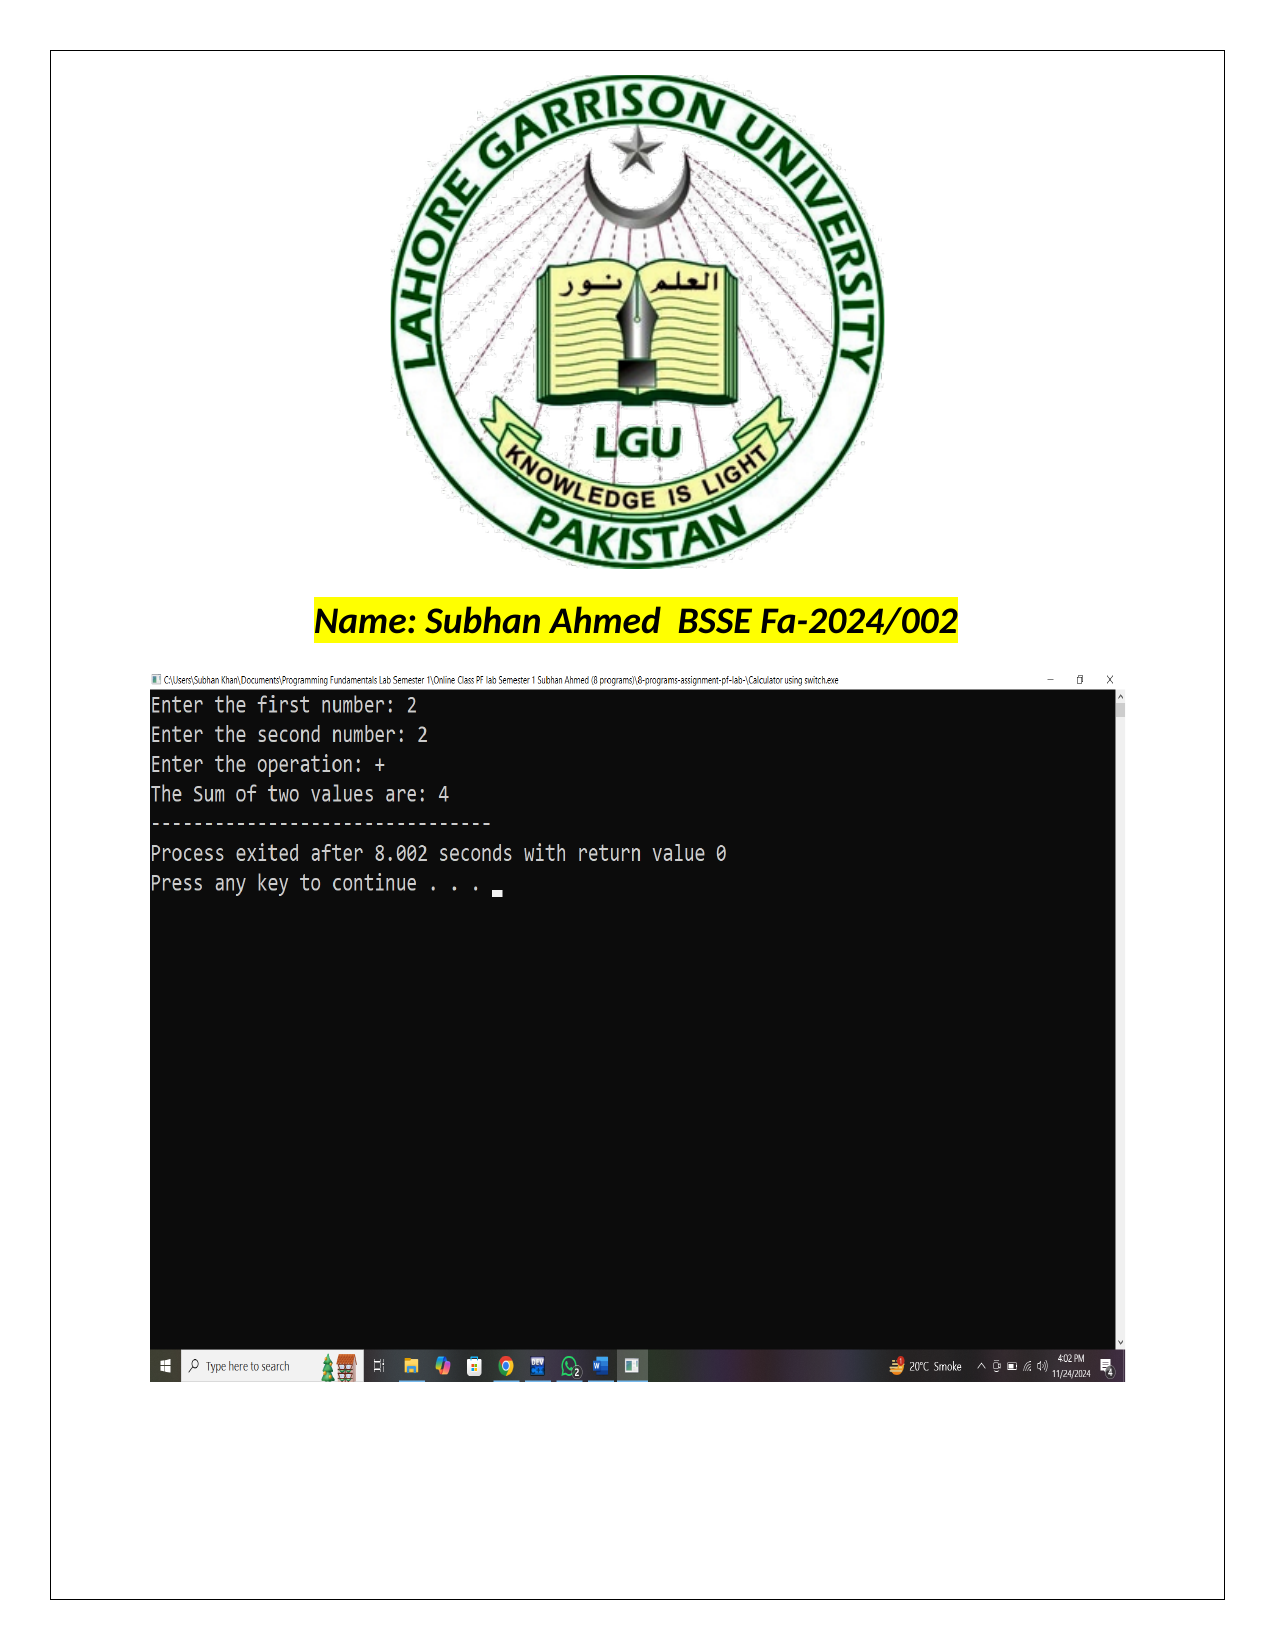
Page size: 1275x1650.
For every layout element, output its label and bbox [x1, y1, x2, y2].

picture [150, 670, 1125, 1382]
picture [390, 75, 885, 569]
